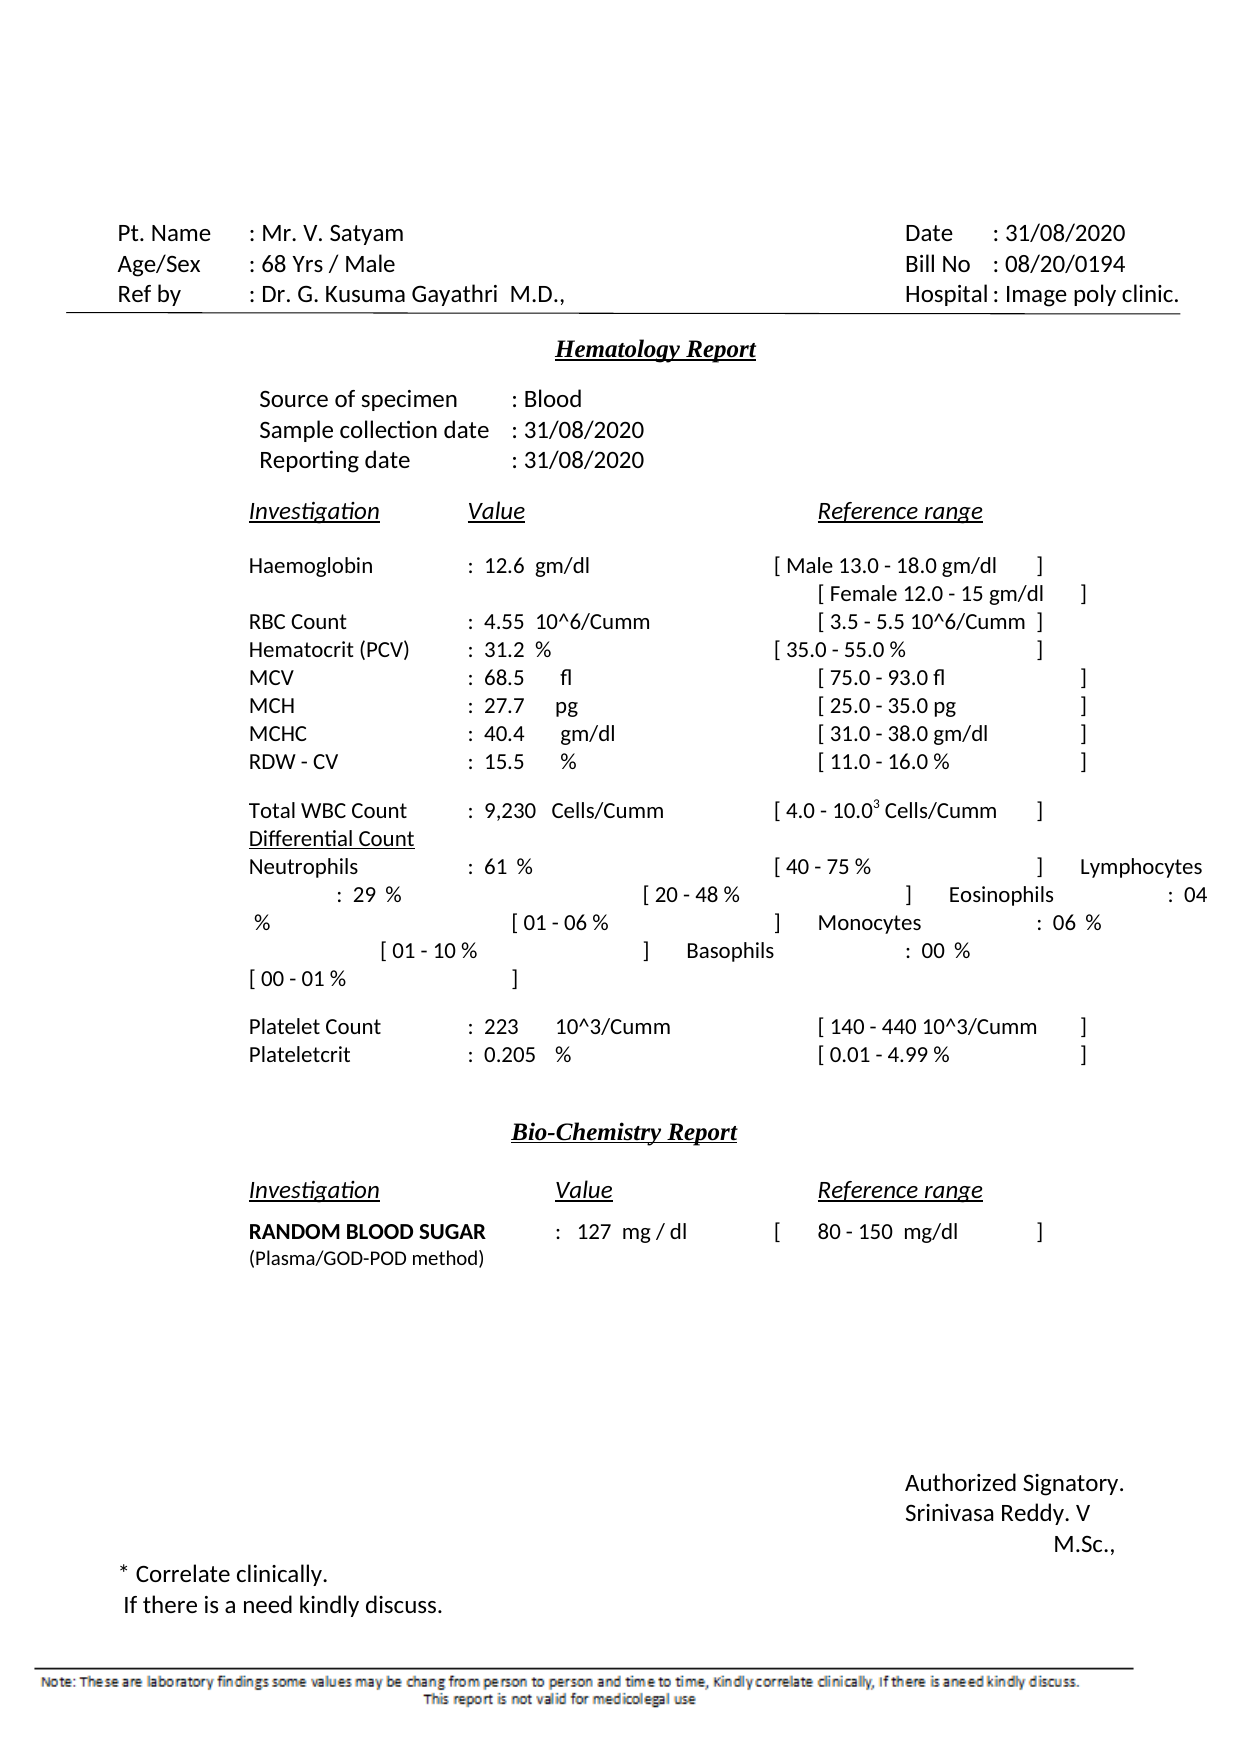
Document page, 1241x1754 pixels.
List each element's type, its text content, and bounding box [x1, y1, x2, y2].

text * Correlate clinically. [74, 1558, 1210, 1589]
text Authorized Signatory. [905, 1467, 1210, 1497]
text RANDOM BLOOD SUGAR : 127 mg / dl [ 80 - 150 mg/dl ] [205, 1217, 1210, 1245]
text MCH : 27.7 pg [ 25.0 - 35.0 pg ] [205, 691, 1210, 719]
text Haemoglobin : 12.6 gm/dl [ Male 13.0 - 18.0 gm/dl ] [205, 551, 1210, 579]
text Investigation Value Reference range [205, 495, 1210, 526]
text [ Female 12.0 - 15 gm/dl ] [774, 579, 1210, 607]
text Total WBC Count : 9,230 Cells/Cumm [ 4.0 - 10.03 Cells/Cumm ] [205, 796, 1210, 824]
text (Plasma/GOD-POD method) [205, 1245, 1210, 1271]
text MCV : 68.5 fl [ 75.0 - 93.0 fl ] [205, 663, 1210, 691]
text Srinivasa Reddy. V [861, 1497, 1210, 1528]
text Pt. Name : Mr. V. Satyam Date : 31/08/2020 [74, 217, 1210, 248]
text Reporting date : 31/08/2020 [259, 444, 1210, 475]
text Sample collection date : 31/08/2020 [259, 414, 1210, 444]
text RDW - CV : 15.5 % [ 11.0 - 16.0 % ] [205, 747, 1210, 776]
text Neutrophils : 61 % [ 40 - 75 % ] Lymphocytes : 29 % [ 20 - 48 % ] Eosinophils : 04 % [ 01 - 06 % ] Monocytes : 06 % [ 01 - 10 % ] Basophils : 00 % [ 00 - 01 % ] [205, 852, 1210, 992]
text Investigation Value Reference range [205, 1174, 1210, 1205]
text Source of specimen : Blood [259, 383, 1210, 414]
text M.Sc., [992, 1528, 1210, 1558]
text Hematocrit (PCV) : 31.2 % [ 35.0 - 55.0 % ] [205, 635, 1210, 663]
text RBC Count : 4.55 10^6/Cumm [ 3.5 - 5.5 10^6/Cumm ] [205, 607, 1210, 635]
text Ref by : Dr. G. Kusuma Gayathri M.D., Hospital : Image poly clinic. [74, 278, 1210, 309]
text Plateletcrit : 0.205 % [ 0.01 - 4.99 % ] [205, 1040, 1210, 1068]
picture [30, 1665, 1137, 1709]
text MCHC : 40.4 gm/dl [ 31.0 - 38.0 gm/dl ] [205, 719, 1210, 747]
text Hematology Report [511, 334, 1210, 363]
text Bio-Chemistry Report [467, 1117, 1210, 1145]
text Platelet Count : 223 10^3/Cumm [ 140 - 440 10^3/Cumm ] [205, 1012, 1210, 1040]
text Age/Sex : 68 Yrs / Male Bill No : 08/20/0194 [74, 248, 1210, 278]
text If there is a need kindly discuss. [74, 1589, 1210, 1619]
text Differential Count [205, 824, 1210, 852]
